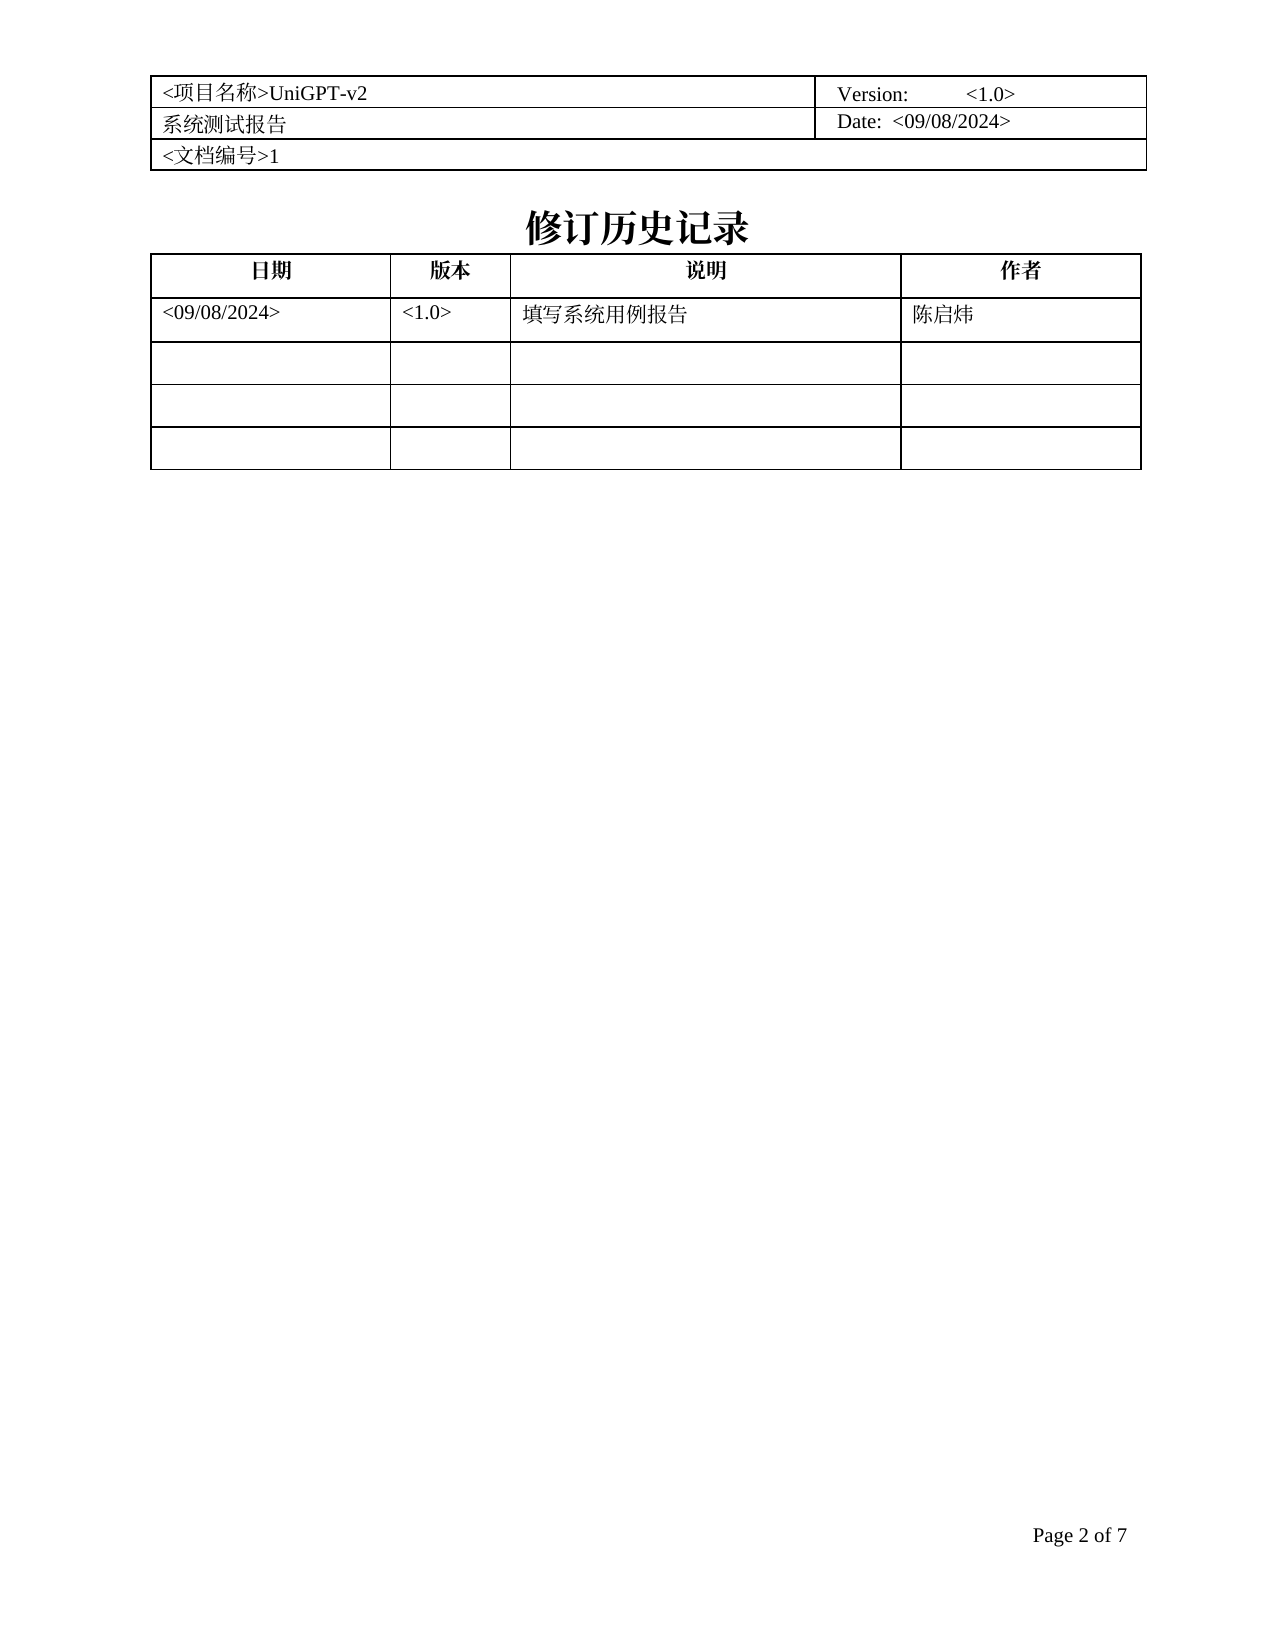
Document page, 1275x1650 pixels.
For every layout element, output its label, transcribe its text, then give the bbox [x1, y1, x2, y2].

table_header 版本 [391, 255, 510, 297]
table_cell [152, 385, 390, 426]
table_cell [511, 385, 900, 426]
table_header 日期 [152, 255, 390, 297]
table_cell 填写系统用例报告 [511, 299, 900, 341]
table_cell [152, 428, 390, 469]
table_cell [152, 343, 390, 384]
table_cell <09/08/2024> [152, 299, 390, 341]
table_cell [391, 343, 510, 384]
table_cell [902, 385, 1140, 426]
table_header 说明 [511, 255, 900, 297]
title 修订历史记录 [150, 199, 1125, 253]
table_cell <1.0> [391, 299, 510, 341]
table_cell [391, 385, 510, 426]
table_cell [511, 428, 900, 469]
table_cell [902, 343, 1140, 384]
table_cell [511, 343, 900, 384]
table_cell [902, 428, 1140, 469]
table_header 作者 [902, 255, 1140, 297]
table_cell 陈启炜 [902, 299, 1140, 341]
table_cell [391, 428, 510, 469]
